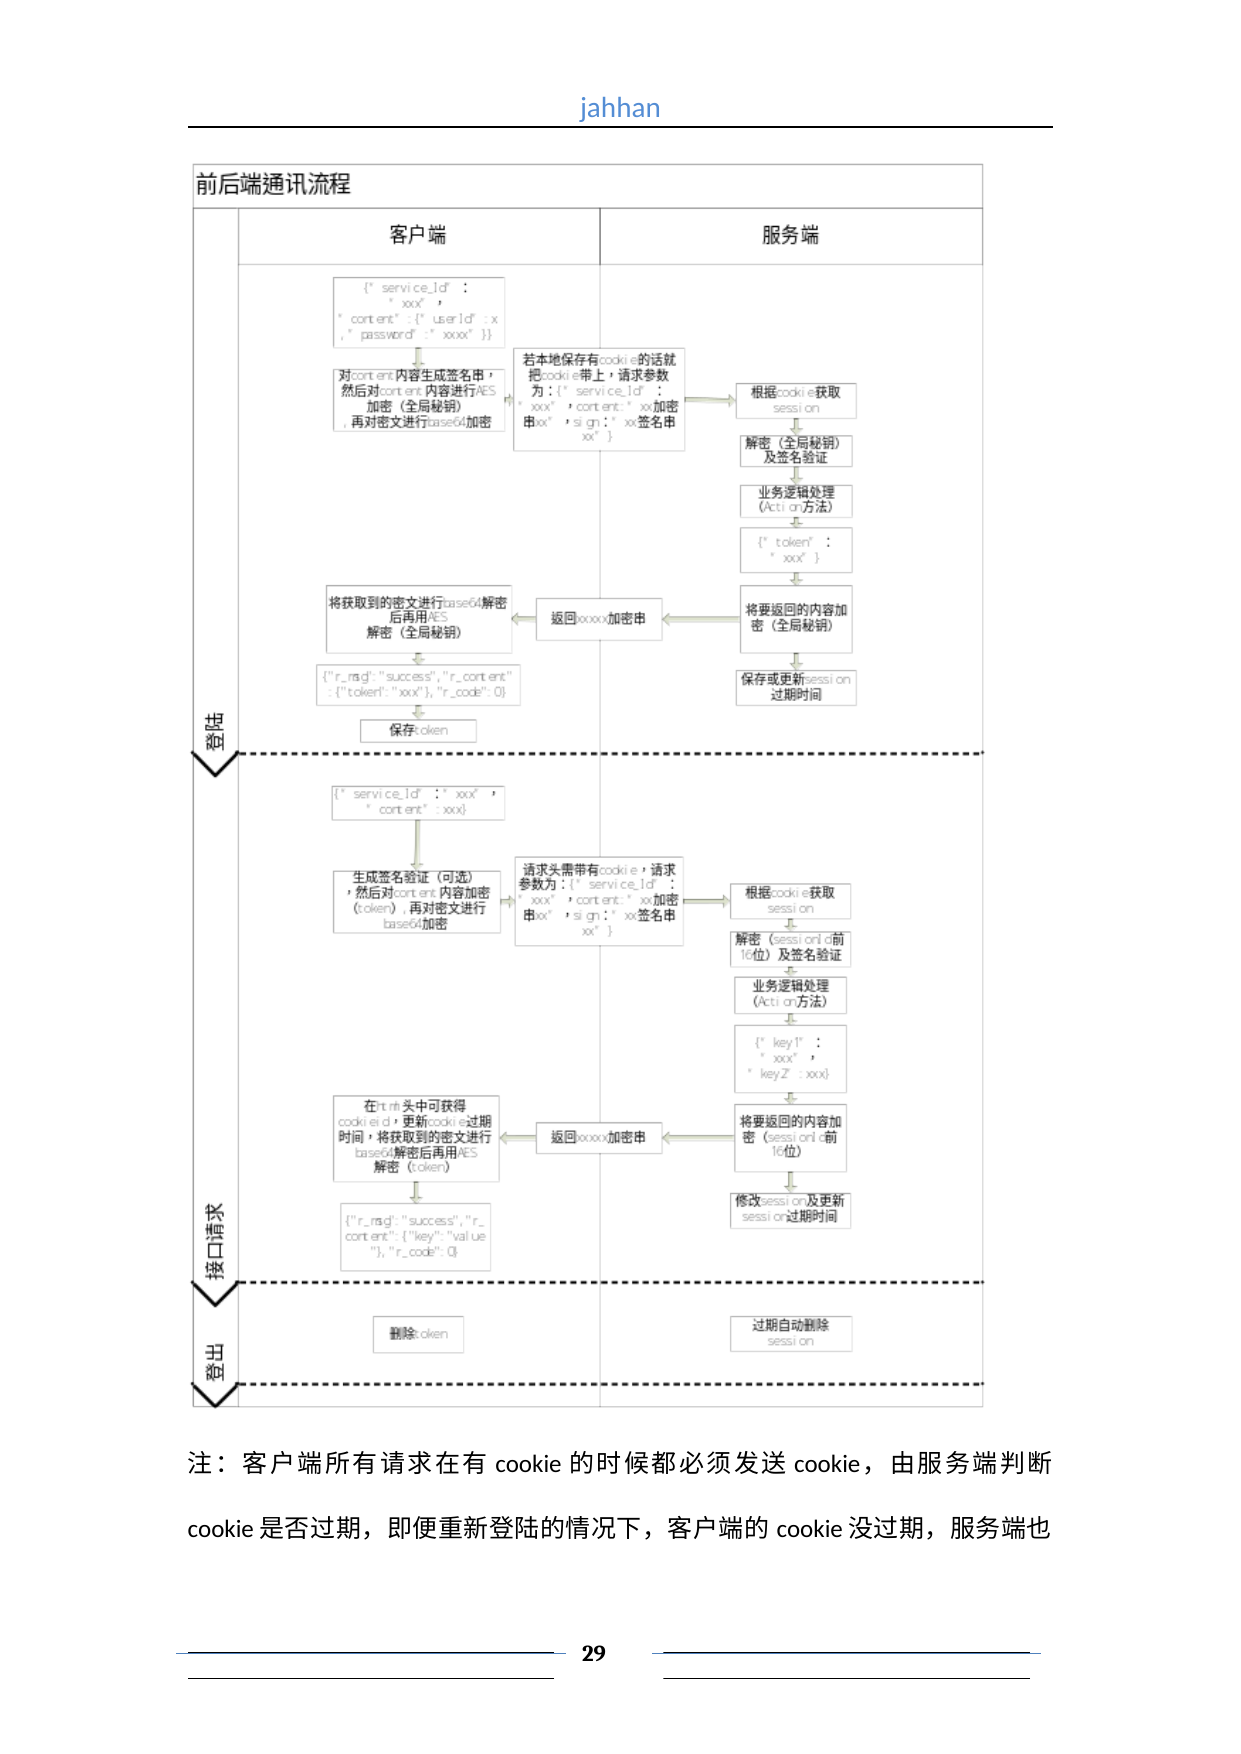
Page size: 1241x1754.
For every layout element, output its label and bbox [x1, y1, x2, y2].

text [187, 1429, 1053, 1559]
